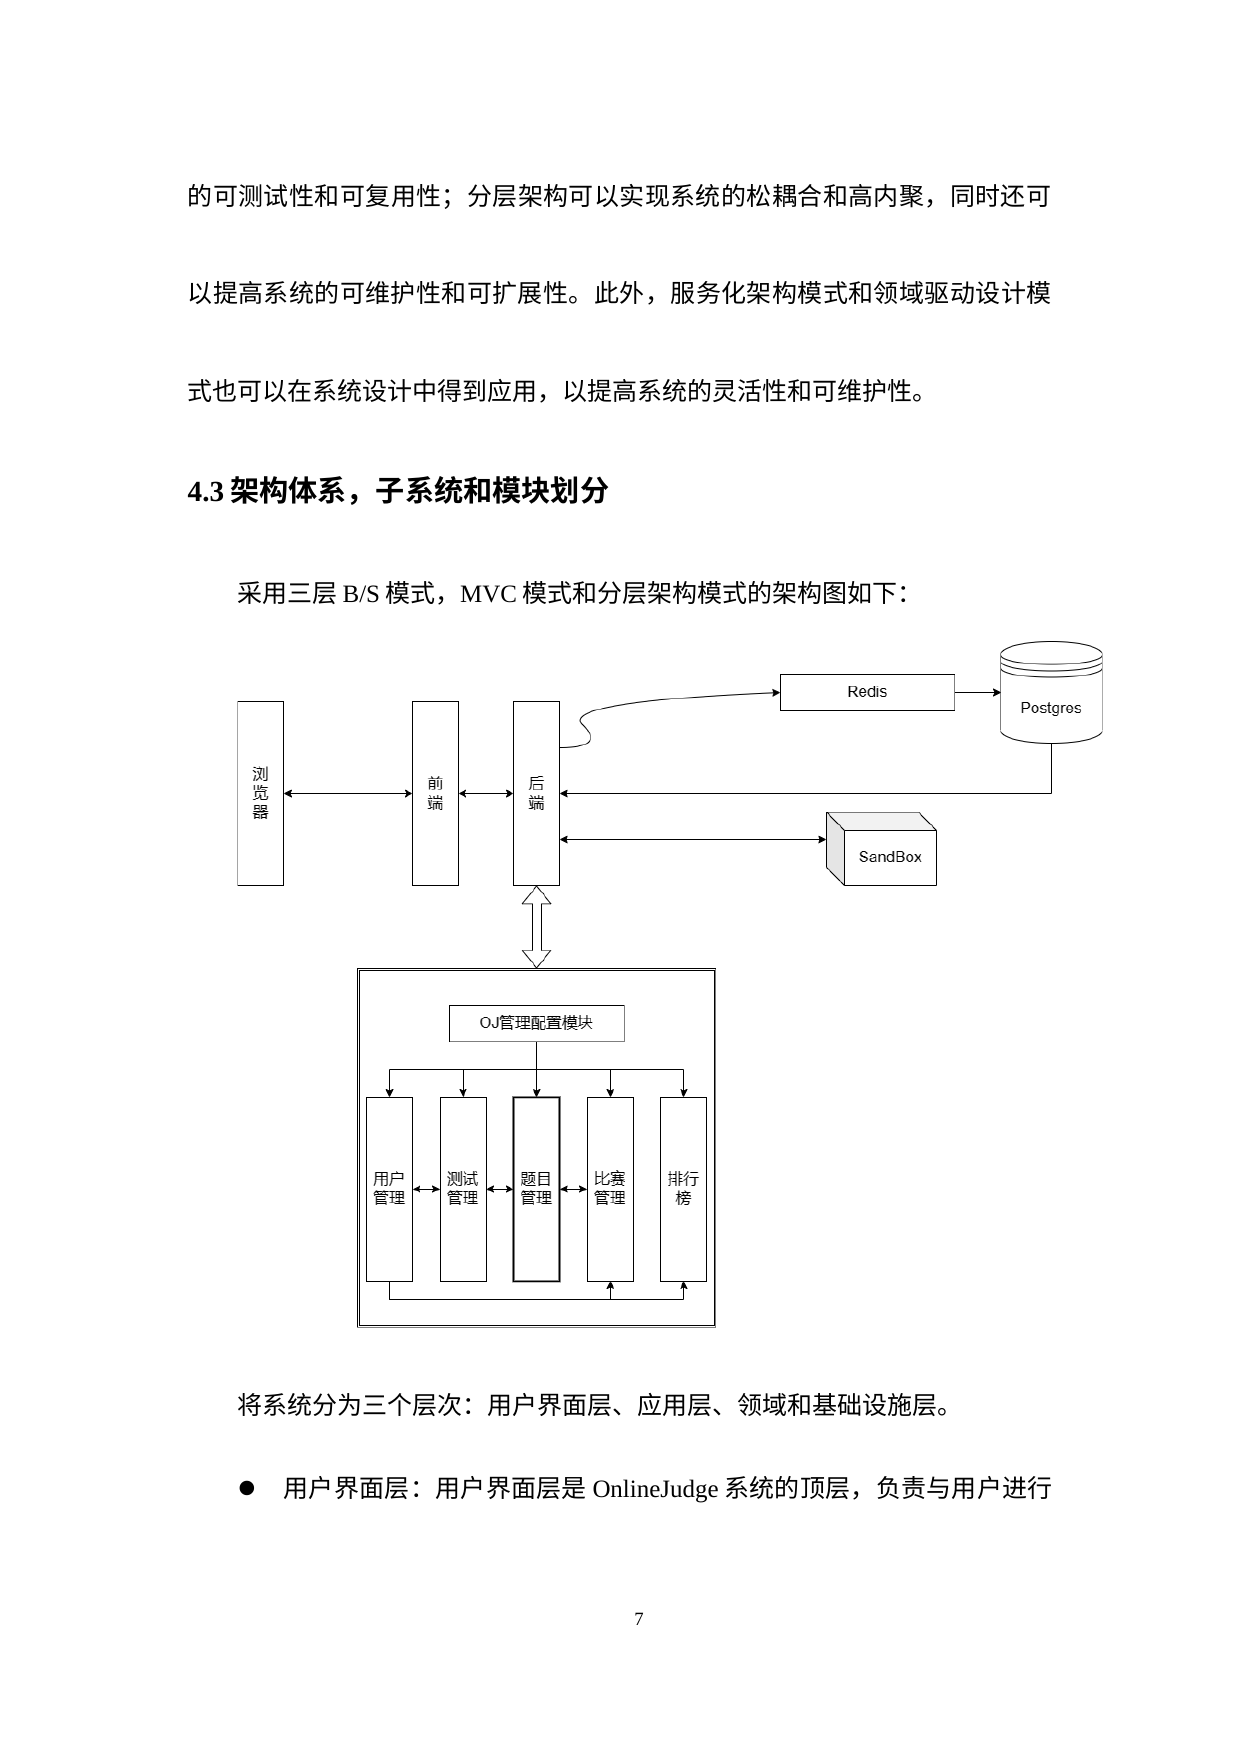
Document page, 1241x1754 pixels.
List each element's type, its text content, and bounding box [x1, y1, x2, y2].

text 将系统分为三个层次：用户界面层、应用层、领域和基础设施层。 [187, 1371, 1053, 1436]
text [187, 162, 1053, 422]
subtitle 4.3架构体系，子系统和模块划分 [187, 456, 1053, 521]
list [237, 1454, 1053, 1519]
text 采用三层B/S模式，MVC模式和分层架构模式的架构图如下： [187, 559, 1053, 624]
picture [237, 641, 1103, 1328]
